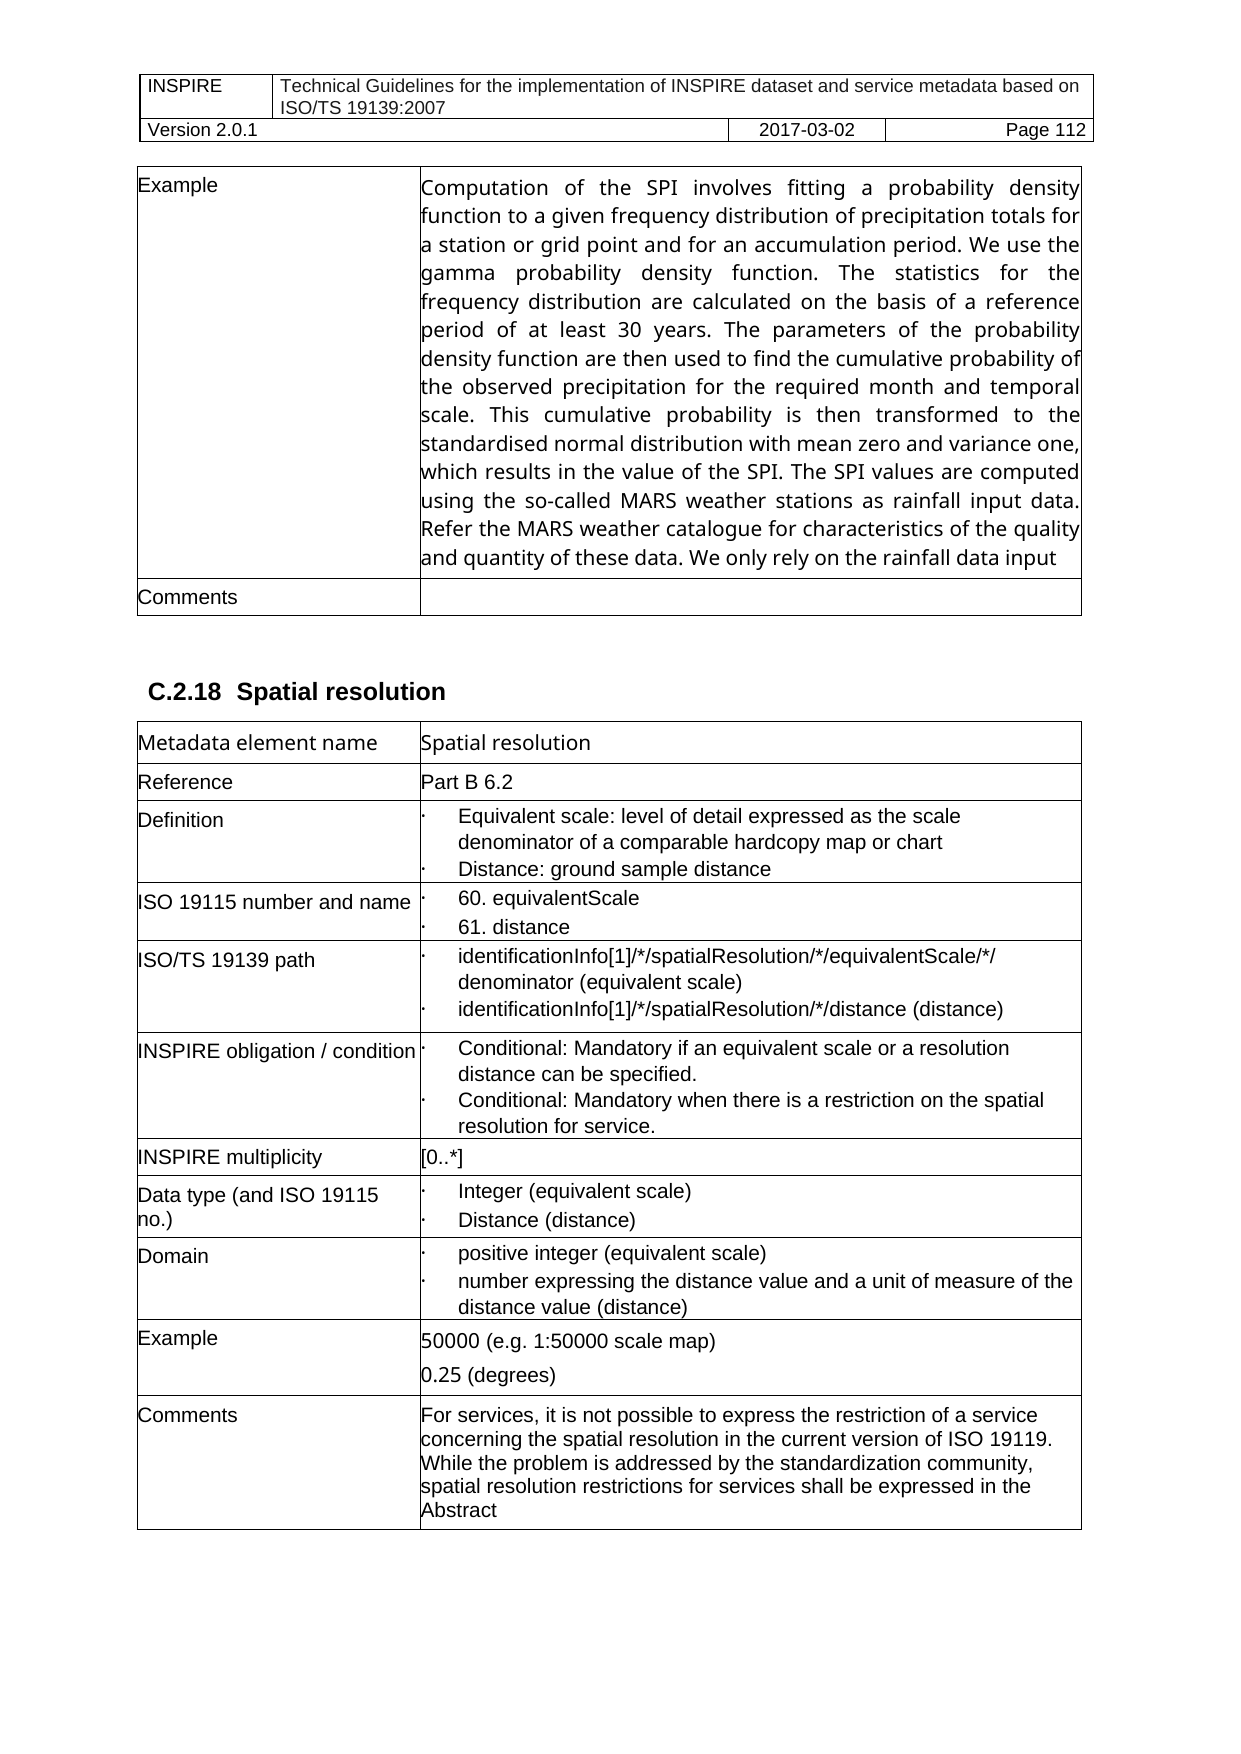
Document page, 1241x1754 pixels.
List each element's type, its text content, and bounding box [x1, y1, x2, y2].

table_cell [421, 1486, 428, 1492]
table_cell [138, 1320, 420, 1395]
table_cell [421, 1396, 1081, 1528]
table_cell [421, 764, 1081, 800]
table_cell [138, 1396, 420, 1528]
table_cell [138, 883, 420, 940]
text Spatial resolution [148, 677, 1092, 706]
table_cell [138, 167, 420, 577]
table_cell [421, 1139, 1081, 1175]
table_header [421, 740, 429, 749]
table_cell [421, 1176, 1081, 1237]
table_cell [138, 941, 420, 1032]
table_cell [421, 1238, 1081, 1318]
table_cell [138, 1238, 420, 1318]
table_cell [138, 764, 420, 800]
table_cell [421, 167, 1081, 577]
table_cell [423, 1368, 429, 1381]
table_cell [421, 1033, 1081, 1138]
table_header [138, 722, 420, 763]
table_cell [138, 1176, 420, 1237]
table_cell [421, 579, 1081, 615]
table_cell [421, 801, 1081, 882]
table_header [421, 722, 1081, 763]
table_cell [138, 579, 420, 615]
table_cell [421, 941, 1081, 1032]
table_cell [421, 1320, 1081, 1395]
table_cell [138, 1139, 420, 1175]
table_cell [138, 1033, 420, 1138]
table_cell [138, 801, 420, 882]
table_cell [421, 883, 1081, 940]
